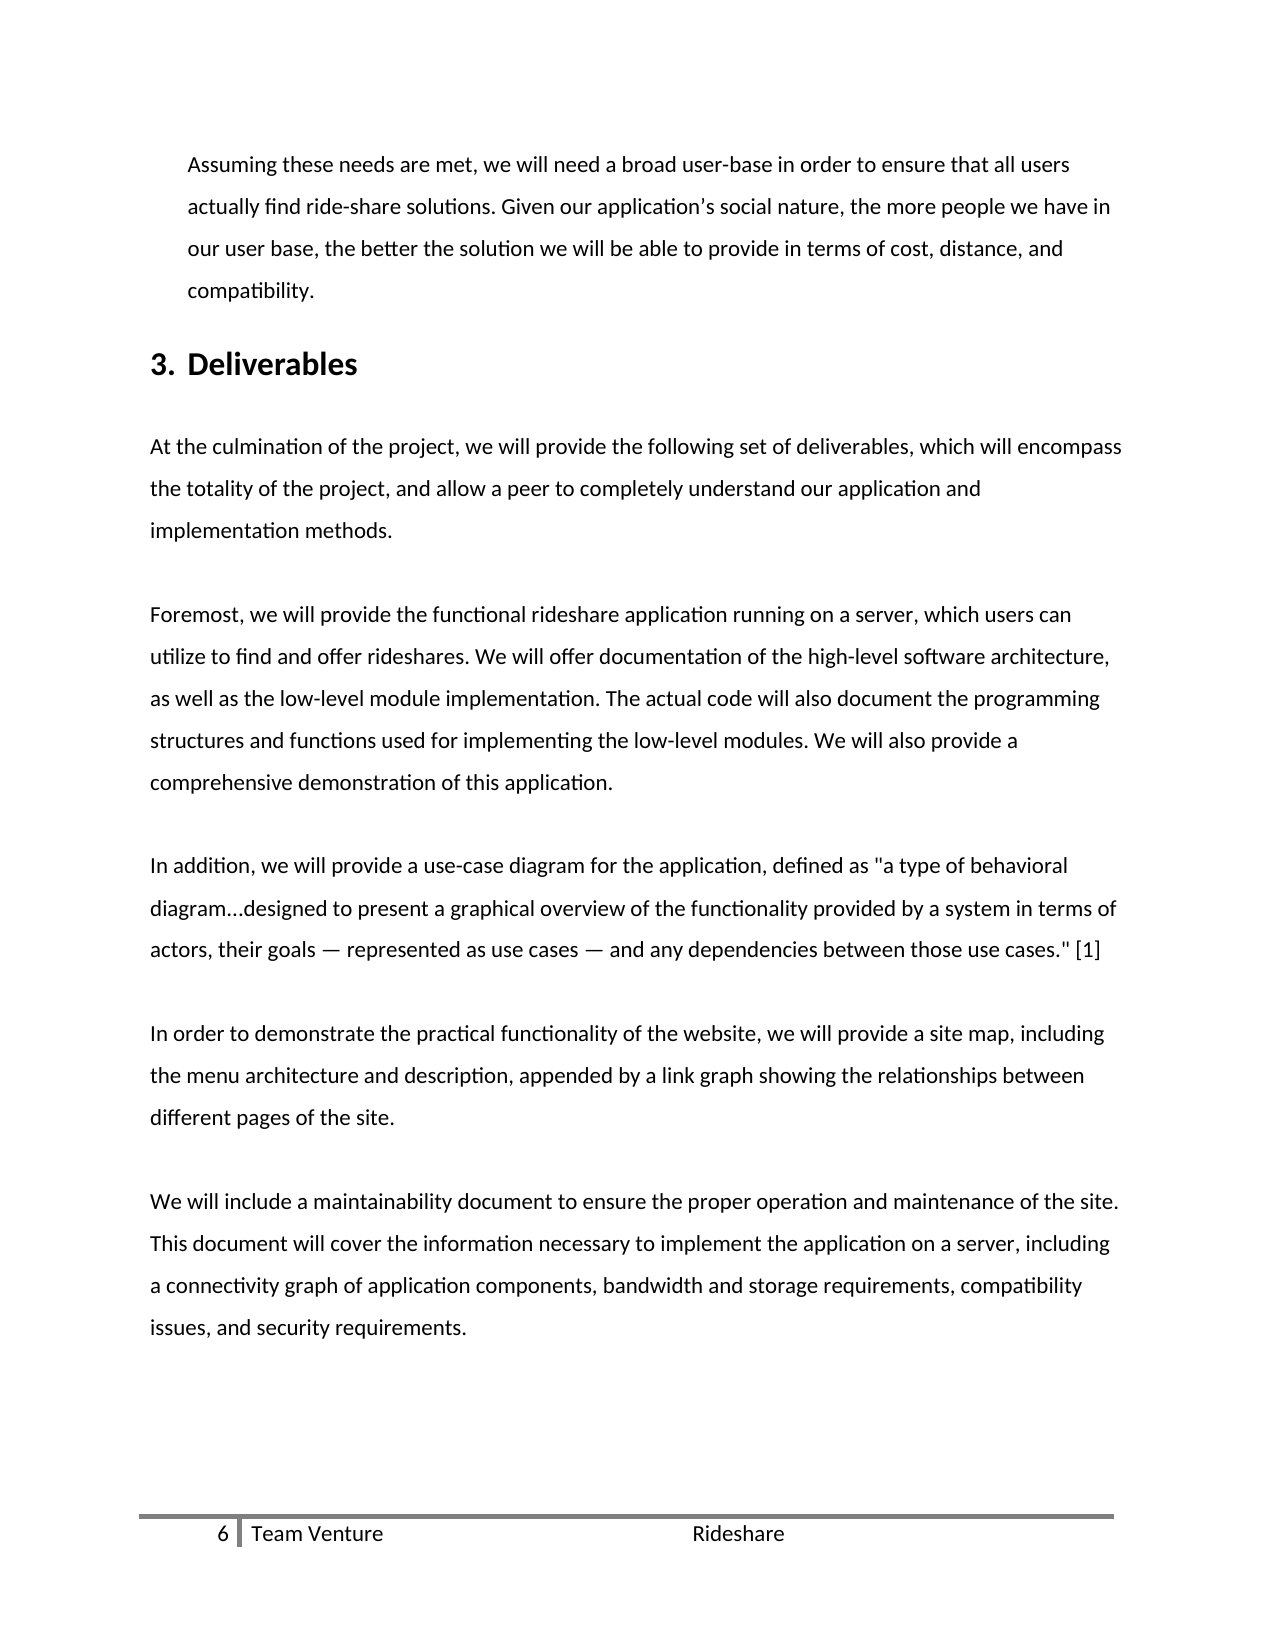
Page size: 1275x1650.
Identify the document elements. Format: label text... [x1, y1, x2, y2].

text In order to demonstrate the practical functionality of the website, we will provide a site map, including the menu architecture and description, appended by a link graph showing the relationships between different pages of the site. [150, 1019, 1125, 1132]
text At the culmination of the project, we will provide the following set of deliverables, which will encompass the totality of the project, and allow a peer to completely understand our application and implementation methods. [150, 432, 1125, 544]
text We will include a maintainability document to ensure the proper operation and maintenance of the site. This document will cover the information necessary to implement the application on a server, including a connectivity graph of application components, bandwidth and storage requirements, compatibility issues, and security requirements. [150, 1187, 1125, 1341]
text Assuming these needs are met, we will need a broad user-base in order to ensure that all users actually find ride-share solutions. Given our application’s social nature, the more people we have in our user base, the better the solution we will be able to provide in terms of cost, distance, and compatibility. [187, 150, 1125, 304]
text Foremost, we will provide the functional rideshare application running on a server, which users can utilize to find and offer rideshares. We will offer documentation of the high-level software architecture, as well as the low-level module implementation. The actual code will also document the programming structures and functions used for implementing the low-level modules. We will also provide a comprehensive demonstration of this application. [150, 600, 1125, 796]
text In addition, we will provide a use-case diagram for the application, defined as "a type of behavioral diagram...designed to present a graphical overview of the functionality provided by a system in terms of actors, their goals — represented as use cases — and any dependencies between those use cases." [1] [150, 852, 1125, 964]
subtitle Deliverables [150, 343, 1125, 384]
